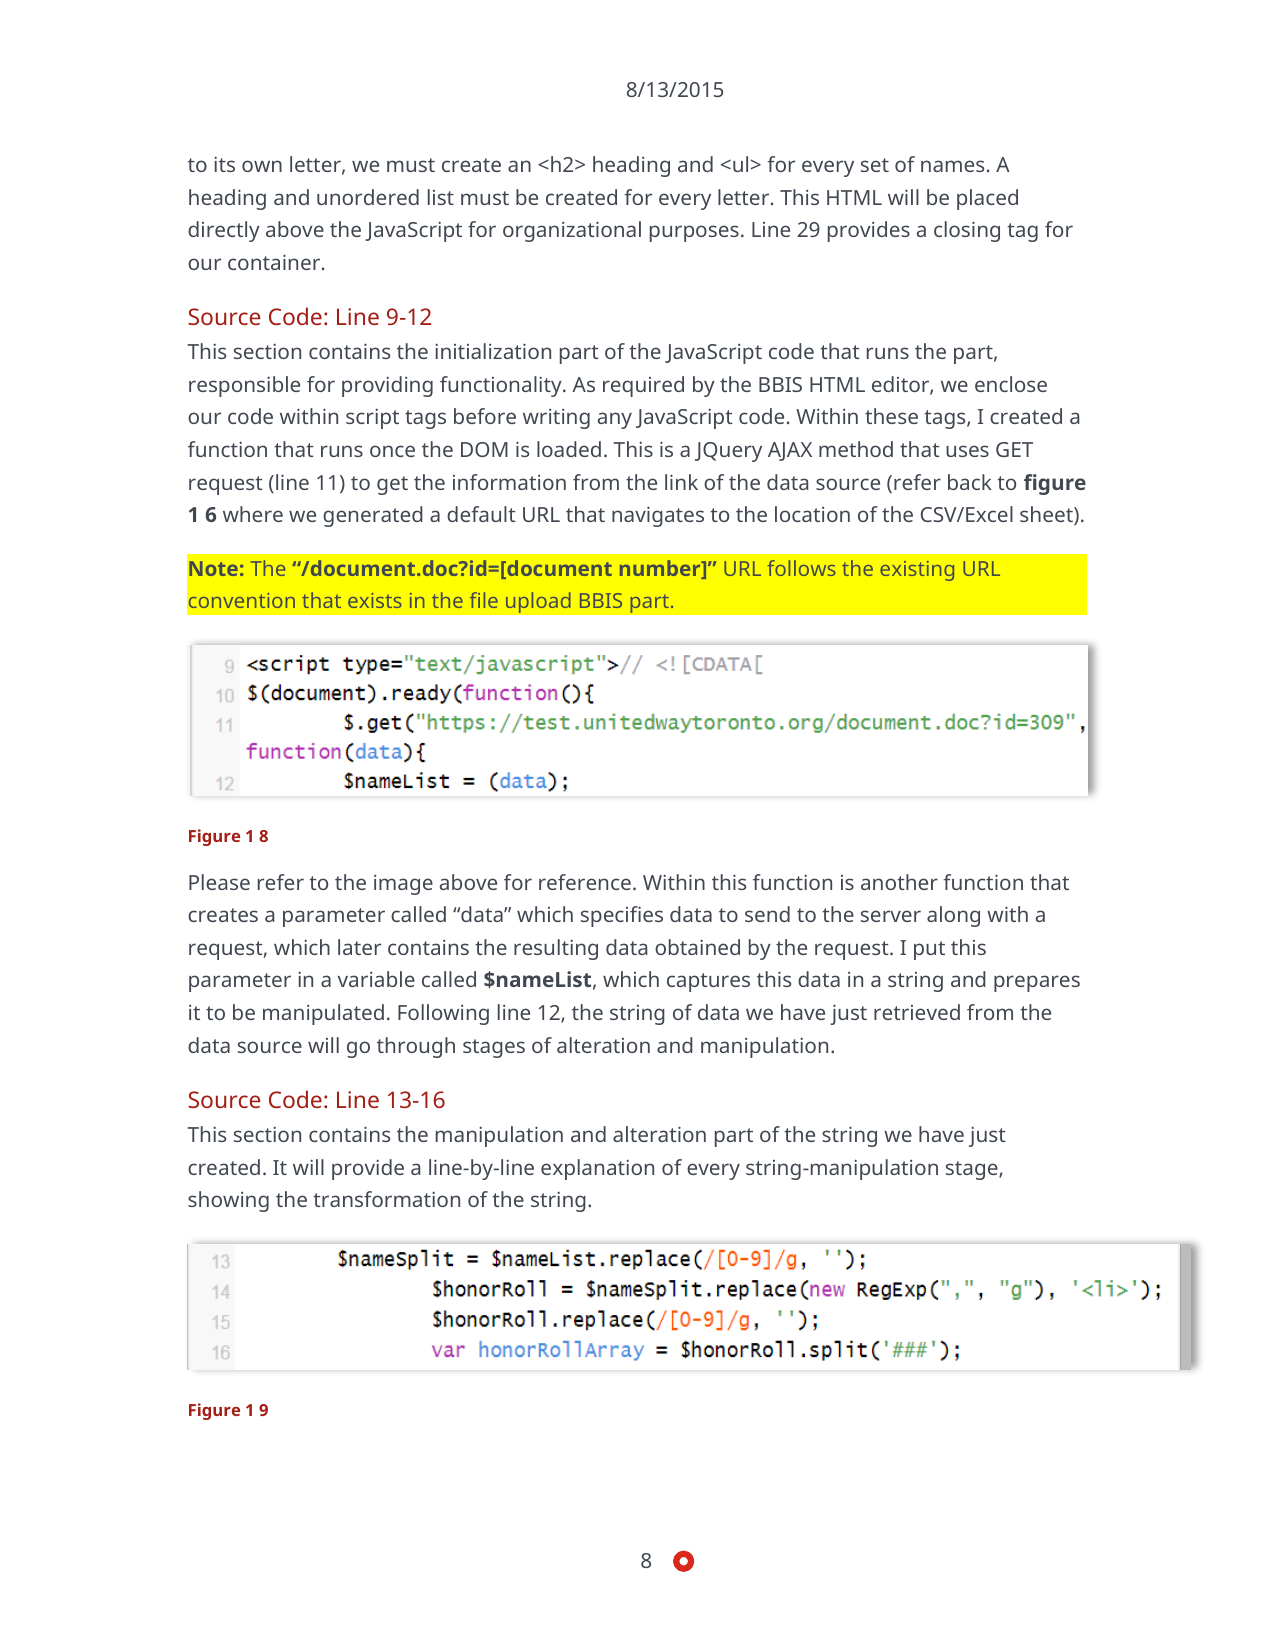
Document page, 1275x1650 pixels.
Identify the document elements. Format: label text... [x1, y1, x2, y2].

subtitle Source Code: Line 9-12 [187, 301, 1087, 332]
picture [187, 1244, 1191, 1370]
subtitle Source Code: Line 13-16 [187, 1084, 1087, 1115]
text This section contains the manipulation and alteration part of the string we have just created. It will provide a line-by-line explanation of every string-manipulation stage, showing the transformation of the string. [187, 1120, 1087, 1214]
text This section contains the initialization part of the JavaScript code that runs the part, responsible for providing functionality. As required by the BBIS HTML editor, we enclose our code within script tags before writing any JavaScript code. Within these tags, I created a function that runs once the DOM is loaded. This is a JQuery AJAX method that uses GET request (line 11) to get the information from the link of the data source (refer back to figure 1 6 where we generated a default URL that navigates to the location of the CSV/Excel sheet). [187, 337, 1087, 529]
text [187, 150, 1087, 276]
text Please refer to the image above for reference. Within this function is another function that creates a parameter called “data” which specifies data to send to the server along with a request, which later contains the resulting data obtained by the request. I put this parameter in a variable called $nameList, which captures this data in a string and prepares it to be manipulated. Following line 12, the string of data we have just retrieved from the data source will go through stages of alteration and manipulation. [187, 868, 1087, 1059]
text Note: The “/document.doc?id=[document number]” URL follows the existing URL convention that exists in the file upload BBIS part. [187, 554, 1087, 615]
picture [187, 645, 1088, 796]
